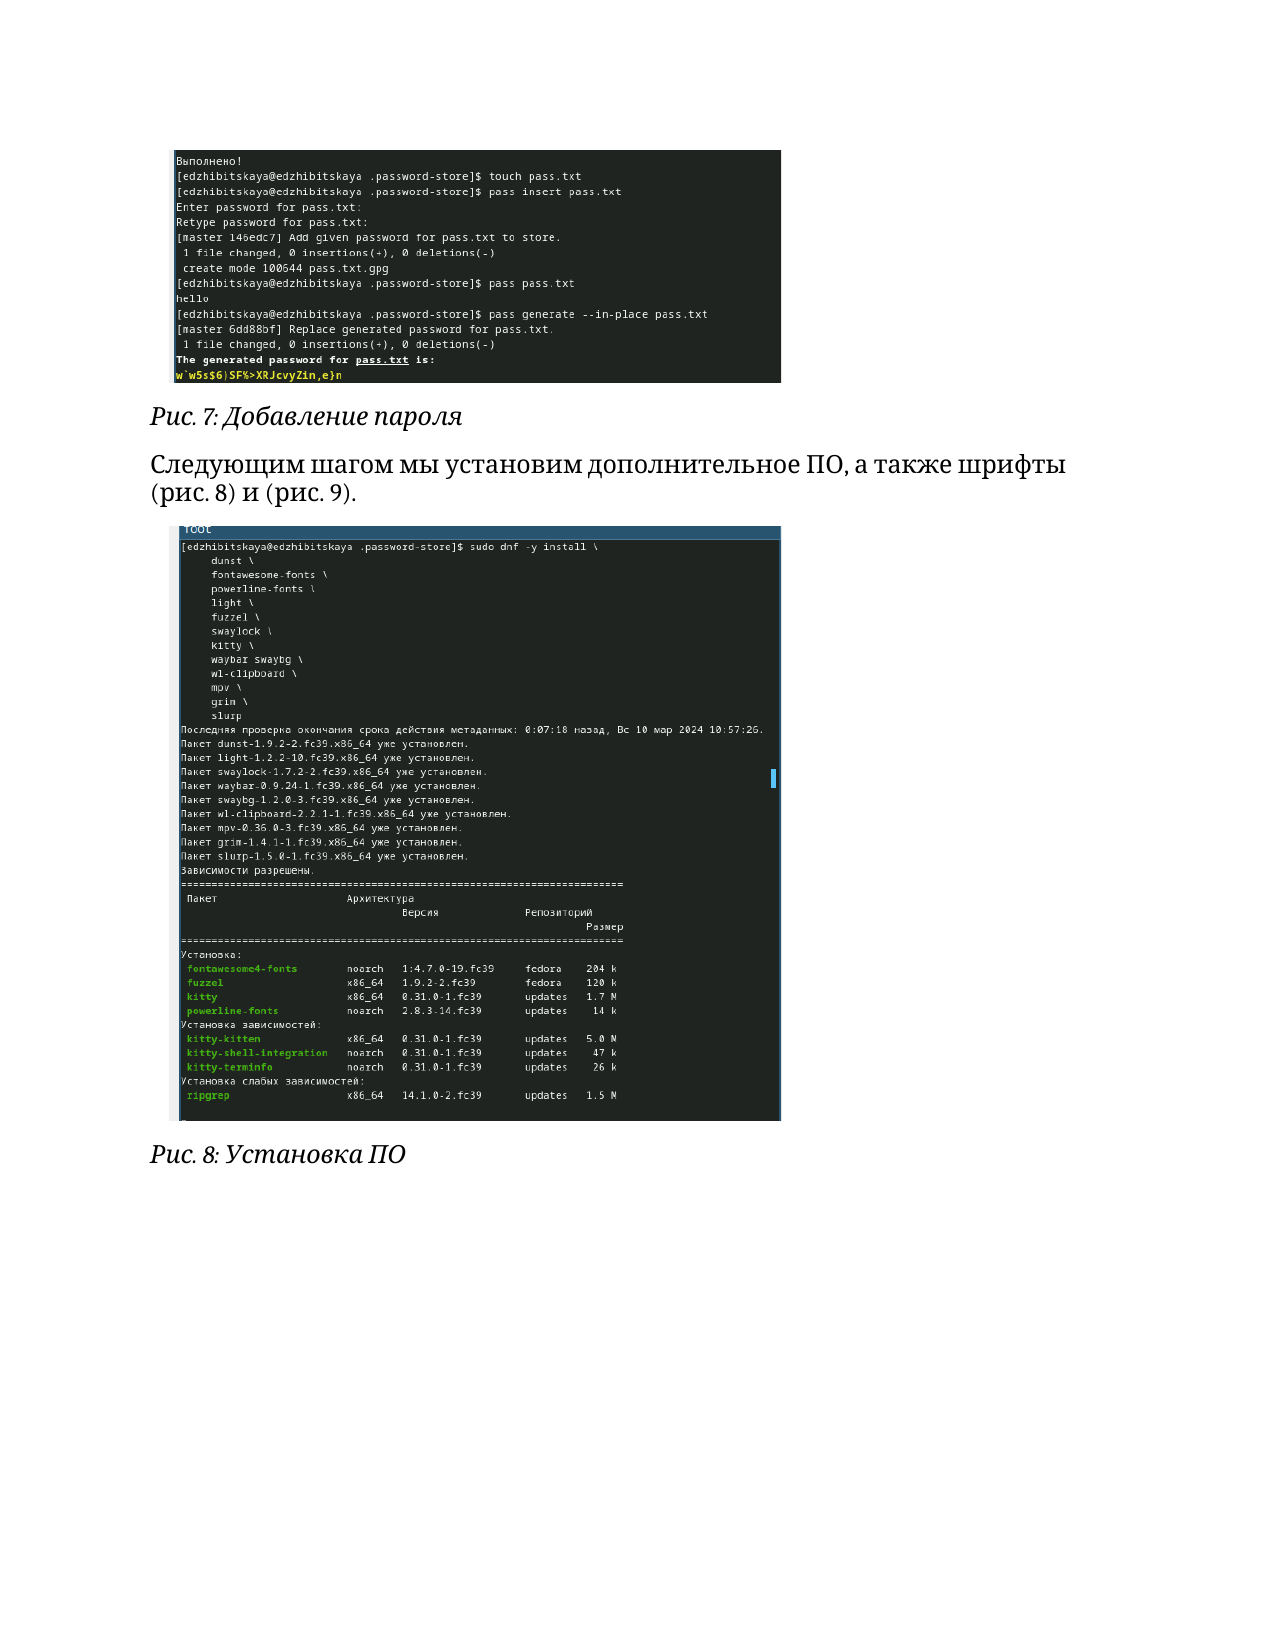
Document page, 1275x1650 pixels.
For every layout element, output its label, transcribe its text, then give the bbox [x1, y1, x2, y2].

picture [168, 526, 782, 1121]
picture [168, 150, 782, 383]
text Рис. 7: Добавление пароля [150, 403, 1125, 432]
text Рис. 8: Установка ПО [150, 1141, 1125, 1170]
text Следующим шагом мы установим дополнительное ПО, а также шрифты (рис. 8) и (рис. 9). [150, 451, 1125, 508]
